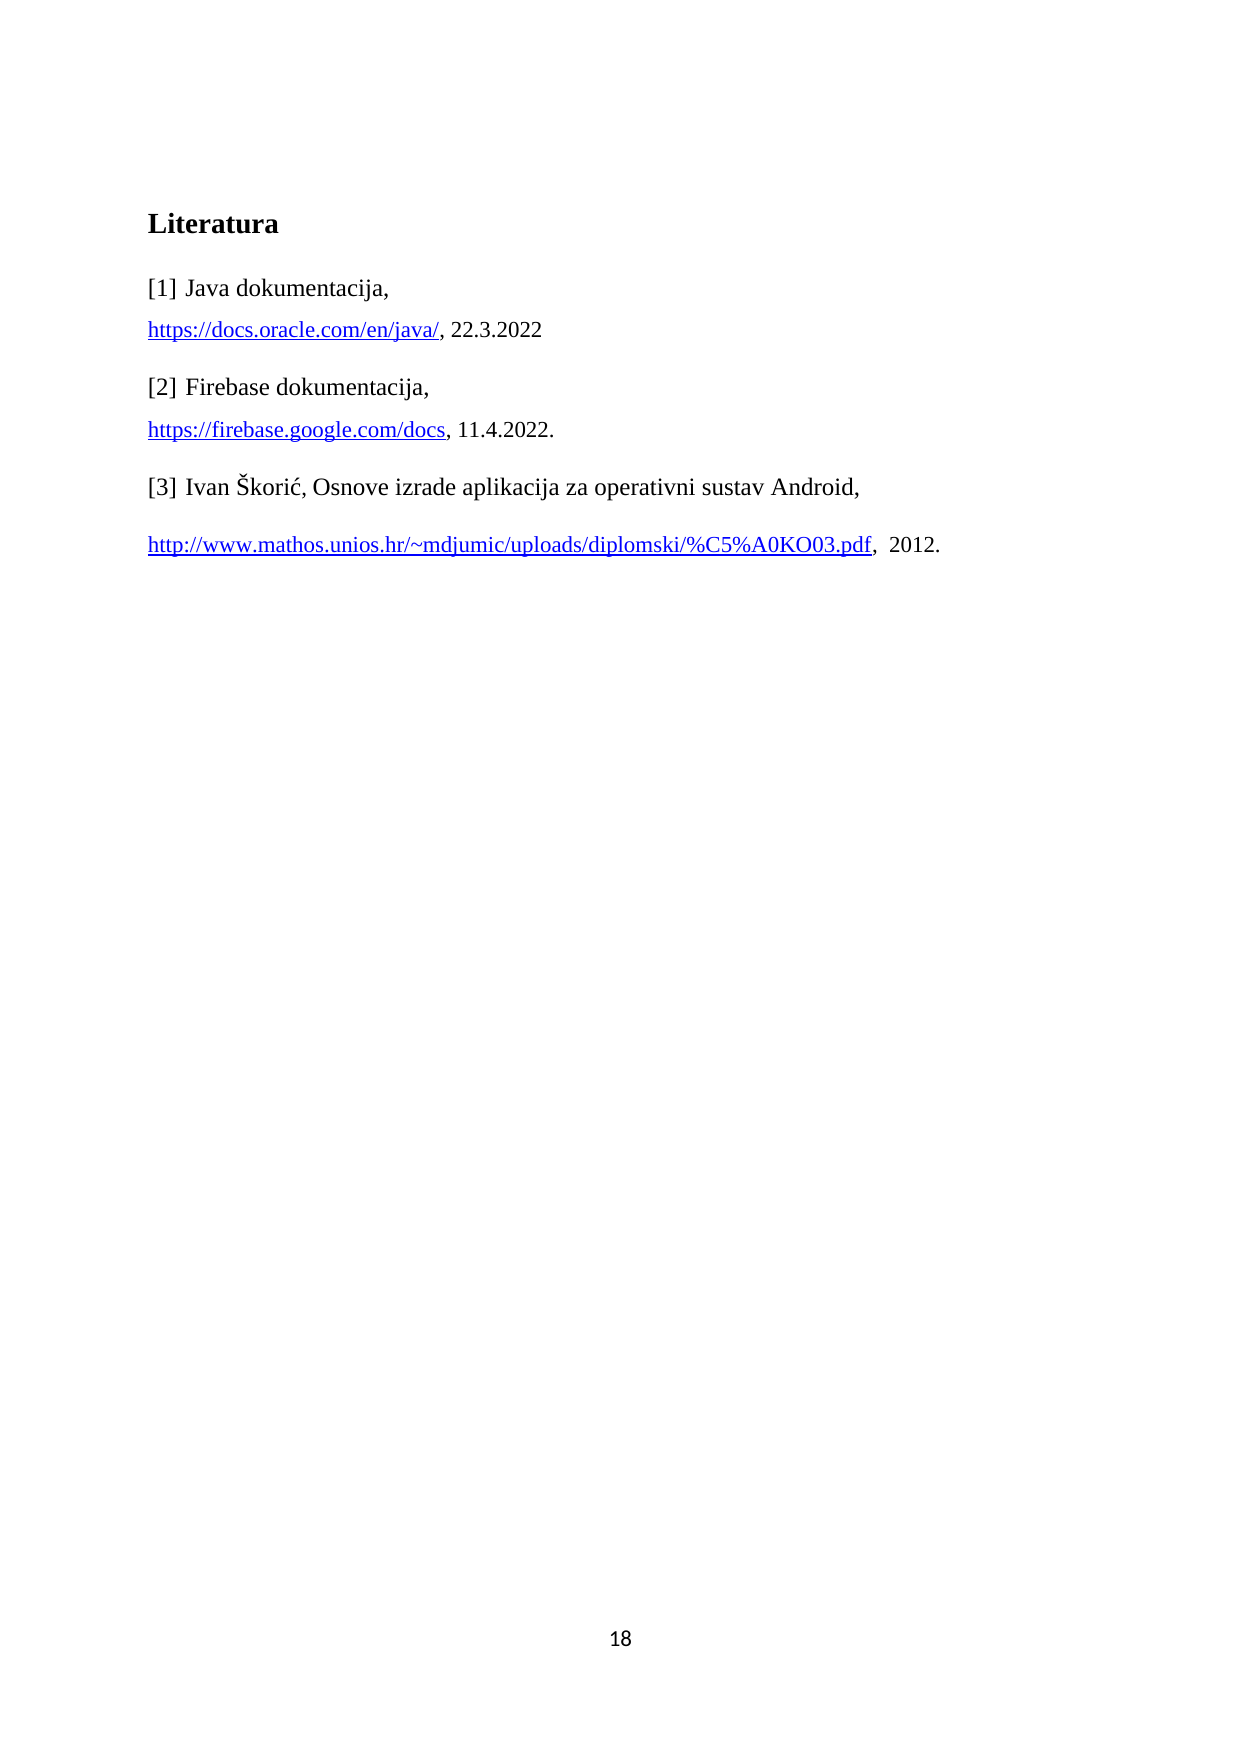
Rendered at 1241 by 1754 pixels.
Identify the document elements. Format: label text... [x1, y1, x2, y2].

text http://www.mathos.unios.hr/~mdjumic/uploads/diplomski/%C5%A0KO03.pdf, 2012. [148, 532, 1093, 558]
text https://firebase.google.com/docs, 11.4.2022. [148, 416, 1093, 442]
text [3] Ivan Škorić, Osnove izrade aplikacija za operativni sustav Android, [148, 472, 1093, 501]
text https://docs.oracle.com/en/java/, 22.3.2022 [148, 316, 1093, 343]
list Java dokumentacija, [148, 273, 1093, 302]
list Firebase dokumentacija, [148, 372, 1093, 401]
text Literatura [148, 206, 1093, 240]
